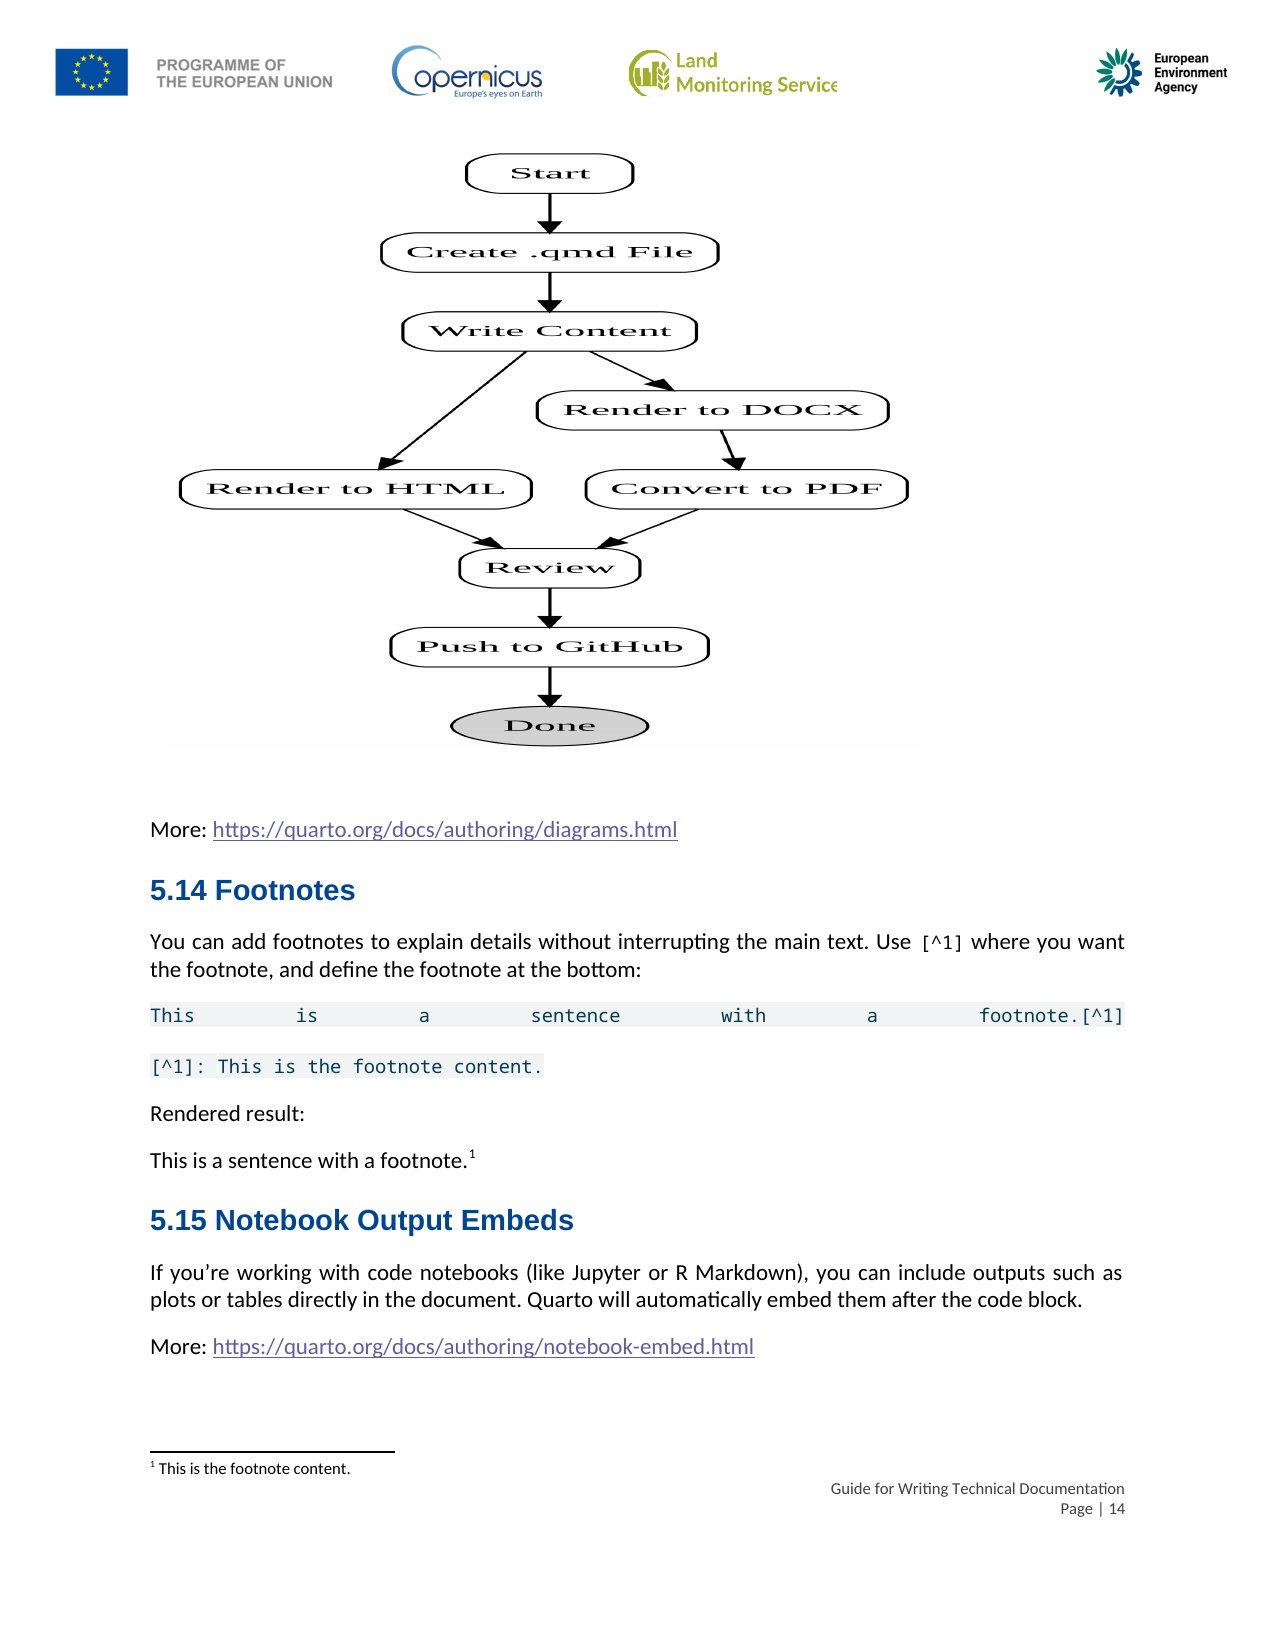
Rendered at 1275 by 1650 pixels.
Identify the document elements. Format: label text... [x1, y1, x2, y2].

text This is a sentence with a footnote. [150, 1146, 1125, 1174]
text More: https://quarto.org/docs/authoring/diagrams.html [150, 816, 1125, 843]
picture [1094, 46, 1228, 97]
text You can add footnotes to explain details without interrupting the main text. Use [^1] where you want the footnote, and define the footnote at the bottom: [150, 927, 1125, 983]
text This is a sentence with a footnote.[^1] [^1]: This is the footnote content. [150, 1027, 1125, 1078]
picture [29, 21, 351, 124]
picture [168, 150, 919, 750]
picture [371, 15, 560, 130]
subtitle 5.14 Footnotes [150, 873, 1125, 906]
text If you’re working with code notebooks (like Jupyter or R Markdown), you can include outputs such as plots or tables directly in the document. Quarto will automatically embed them after the code block. [150, 1258, 1125, 1314]
picture [628, 50, 837, 97]
text Rendered result: [150, 1099, 1125, 1127]
text More: https://quarto.org/docs/authoring/notebook-embed.html [150, 1332, 1125, 1360]
subtitle 5.15 Notebook Output Embeds [150, 1203, 1125, 1237]
